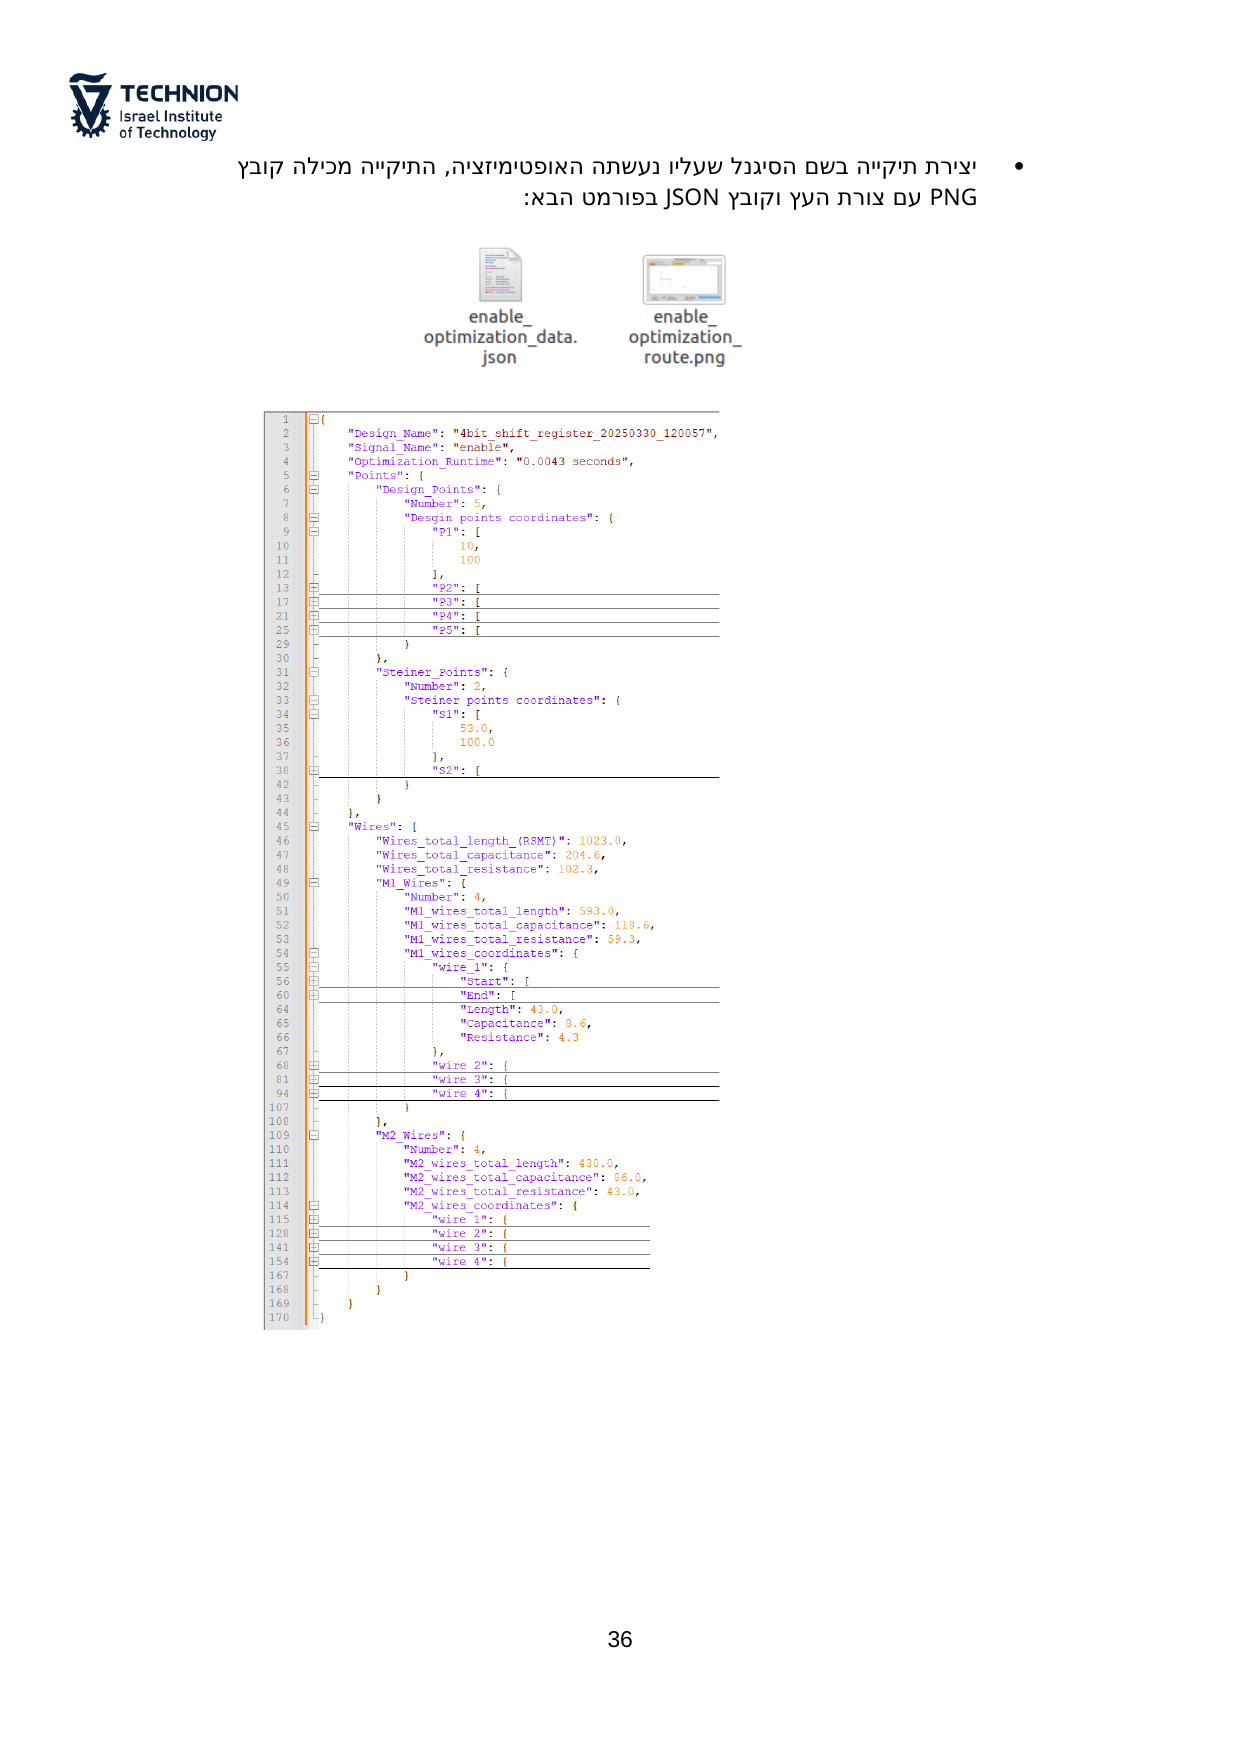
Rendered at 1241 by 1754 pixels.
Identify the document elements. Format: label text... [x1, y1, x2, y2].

picture [262, 411, 720, 1330]
picture [406, 243, 759, 380]
list יצירת תיקייה בשם הסיגנל שעליו נעשתה האופטימיזציה, התיקייה מכילה קובץ PNG עם צורת העץ וקובץ JSON בפורמט הבא: [187, 150, 1015, 212]
